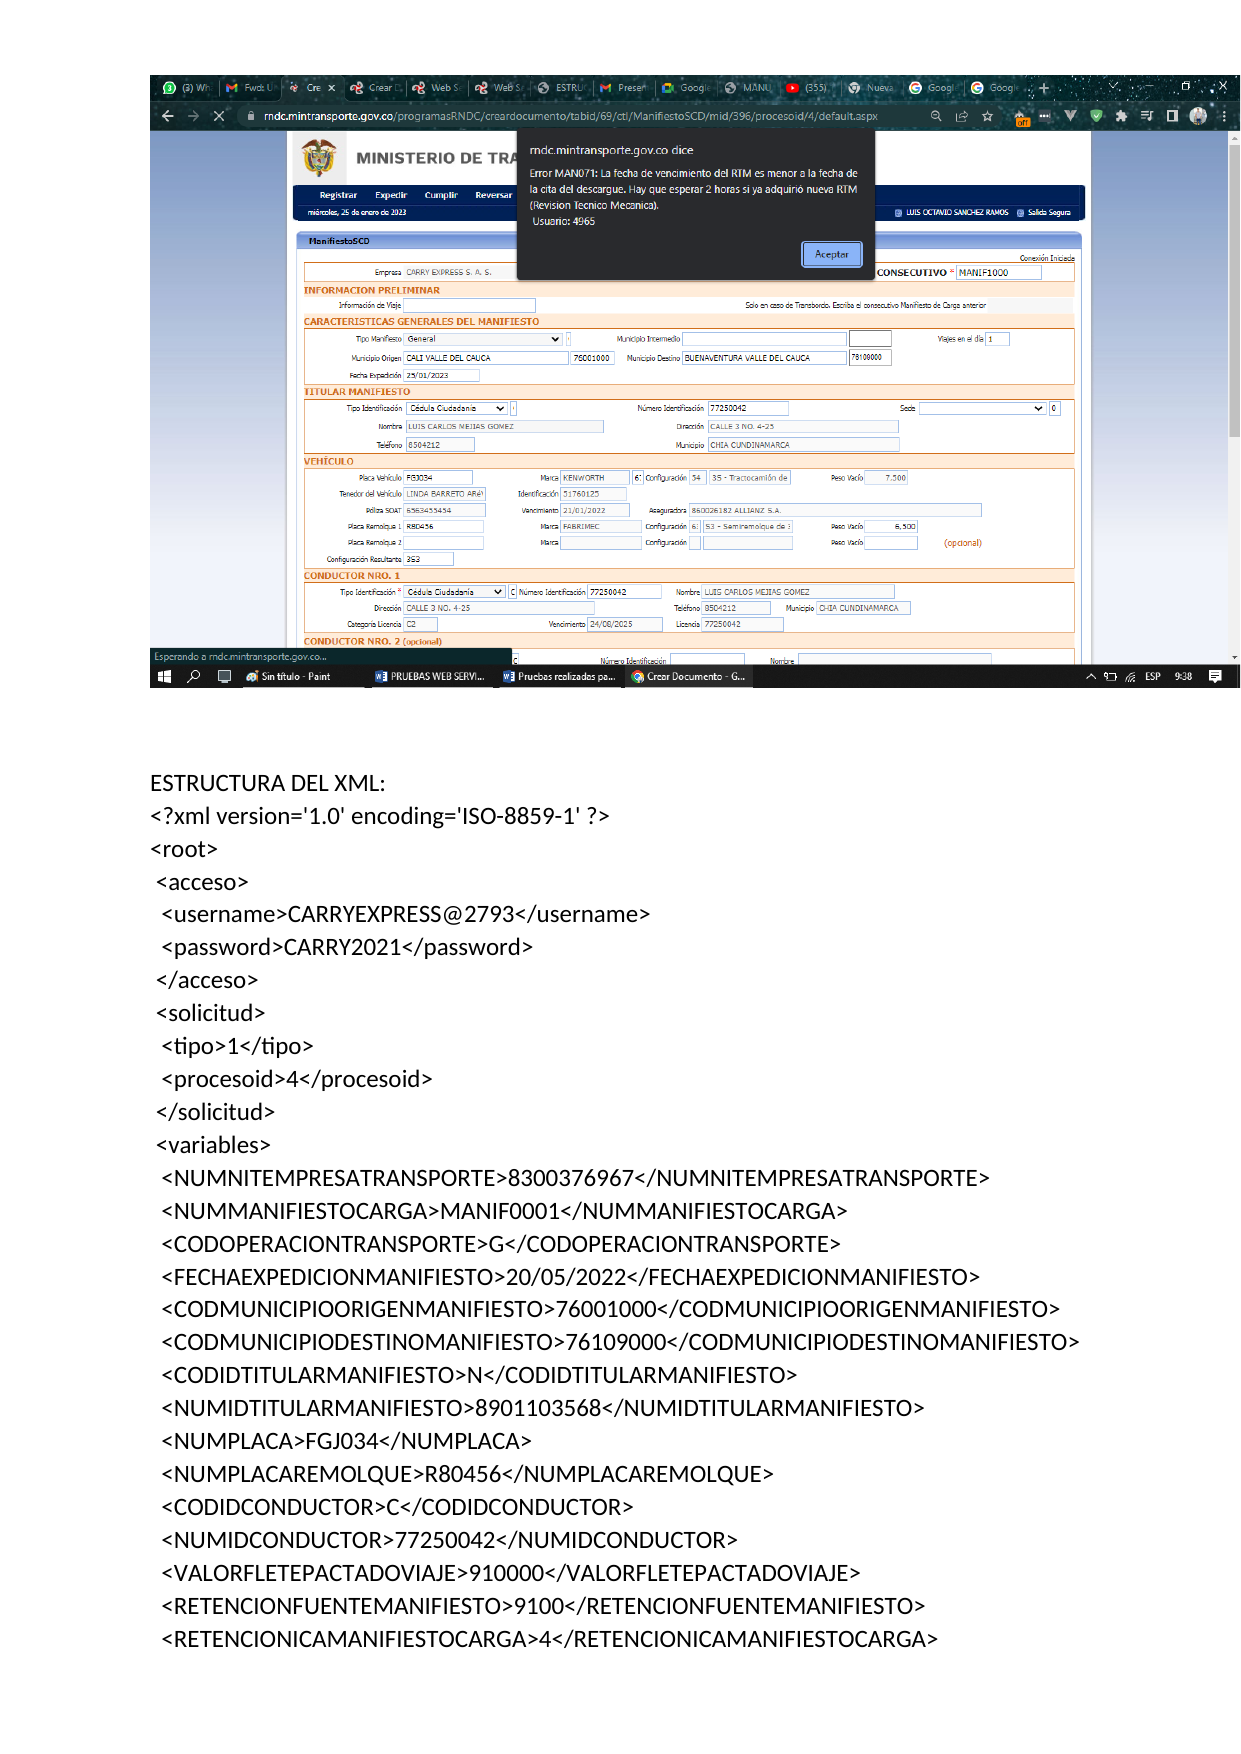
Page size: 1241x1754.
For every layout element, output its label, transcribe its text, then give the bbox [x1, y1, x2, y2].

list <RETENCIONFUENTEMANIFIESTO>9100</RETENCIONFUENTEMANIFIESTO> [150, 1590, 1165, 1620]
list </acceso> [150, 964, 1165, 995]
list <password>CARRY2021</password> [150, 932, 1165, 962]
list <CODMUNICIPIODESTINOMANIFIESTO>76109000</CODMUNICIPIODESTINOMANIFIESTO> [150, 1327, 1165, 1357]
list <?xml version='1.0' encoding='ISO-8859-1' ?> [150, 800, 1165, 830]
list <procesoid>4</procesoid> [150, 1063, 1165, 1094]
list ESTRUCTURA DEL XML: [150, 767, 1165, 797]
list <CODOPERACIONTRANSPORTE>G</CODOPERACIONTRANSPORTE> [150, 1228, 1165, 1258]
list <NUMPLACA>FGJ034</NUMPLACA> [150, 1425, 1165, 1456]
list <CODIDCONDUCTOR>C</CODIDCONDUCTOR> [150, 1491, 1165, 1522]
list <NUMIDCONDUCTOR>77250042</NUMIDCONDUCTOR> [150, 1524, 1165, 1554]
list <solicitud> [150, 997, 1165, 1028]
list <CODMUNICIPIOORIGENMANIFIESTO>76001000</CODMUNICIPIOORIGENMANIFIESTO> [150, 1294, 1165, 1324]
list <variables> [150, 1129, 1165, 1159]
list <NUMNITEMPRESATRANSPORTE>8300376967</NUMNITEMPRESATRANSPORTE> [150, 1162, 1165, 1192]
list <CODIDTITULARMANIFIESTO>N</CODIDTITULARMANIFIESTO> [150, 1359, 1165, 1390]
list <FECHAEXPEDICIONMANIFIESTO>20/05/2022</FECHAEXPEDICIONMANIFIESTO> [150, 1261, 1165, 1291]
list <RETENCIONICAMANIFIESTOCARGA>4</RETENCIONICAMANIFIESTOCARGA> [150, 1623, 1165, 1653]
list <acceso> [150, 866, 1165, 896]
list <NUMIDTITULARMANIFIESTO>8901103568</NUMIDTITULARMANIFIESTO> [150, 1392, 1165, 1423]
picture [150, 75, 1241, 688]
list <root> [150, 833, 1165, 863]
list <VALORFLETEPACTADOVIAJE>910000</VALORFLETEPACTADOVIAJE> [150, 1557, 1165, 1587]
list <NUMPLACAREMOLQUE>R80456</NUMPLACAREMOLQUE> [150, 1458, 1165, 1489]
list <tipo>1</tipo> [150, 1030, 1165, 1061]
list <NUMMANIFIESTOCARGA>MANIF0001</NUMMANIFIESTOCARGA> [150, 1195, 1165, 1225]
list <username>CARRYEXPRESS@2793</username> [150, 899, 1165, 929]
list </solicitud> [150, 1096, 1165, 1127]
